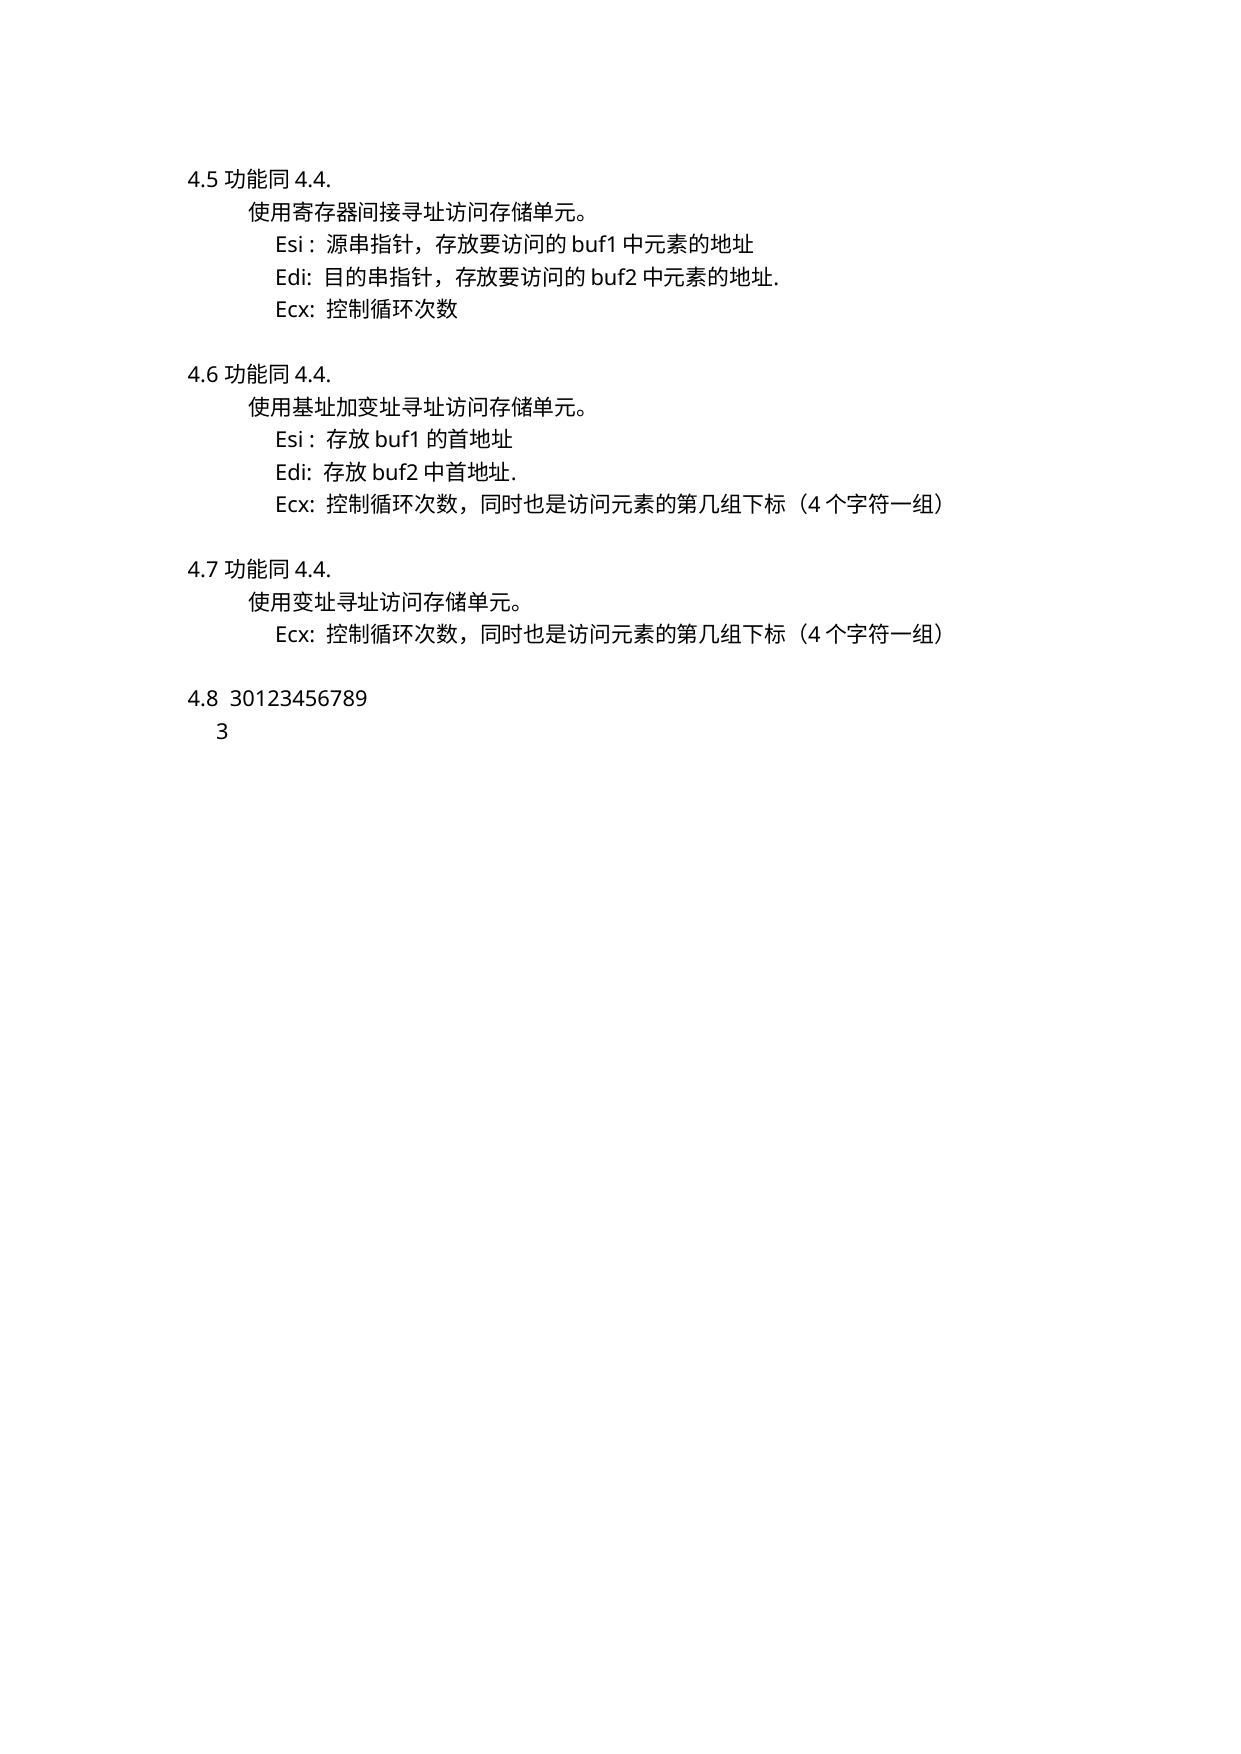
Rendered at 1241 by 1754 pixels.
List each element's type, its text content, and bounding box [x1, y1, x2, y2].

text Ecx: 控制循环次数，同时也是访问元素的第几组下标（4个字符一组） [187, 487, 1053, 519]
text 4.8 30123456789 [187, 682, 1053, 714]
text Edi: 存放buf2中首地址. [187, 454, 1053, 487]
text 使用基址加变址寻址访问存储单元。 [187, 389, 1053, 422]
text Esi : 存放buf1的首地址 [187, 422, 1053, 454]
text 使用变址寻址访问存储单元。 [187, 584, 1053, 617]
text 4.6 功能同 4.4. [187, 357, 1053, 389]
text 4.7 功能同 4.4. [187, 552, 1053, 584]
text 使用寄存器间接寻址访问存储单元。 [187, 194, 1053, 227]
text 3 [187, 714, 1053, 747]
text Ecx: 控制循环次数，同时也是访问元素的第几组下标（4个字符一组） [187, 617, 1053, 649]
text Ecx: 控制循环次数 [187, 292, 1053, 324]
text Edi: 目的串指针，存放要访问的buf2中元素的地址. [187, 259, 1053, 292]
text Esi : 源串指针，存放要访问的buf1中元素的地址 [187, 227, 1053, 259]
text 4.5 功能同 4.4. [187, 162, 1053, 194]
